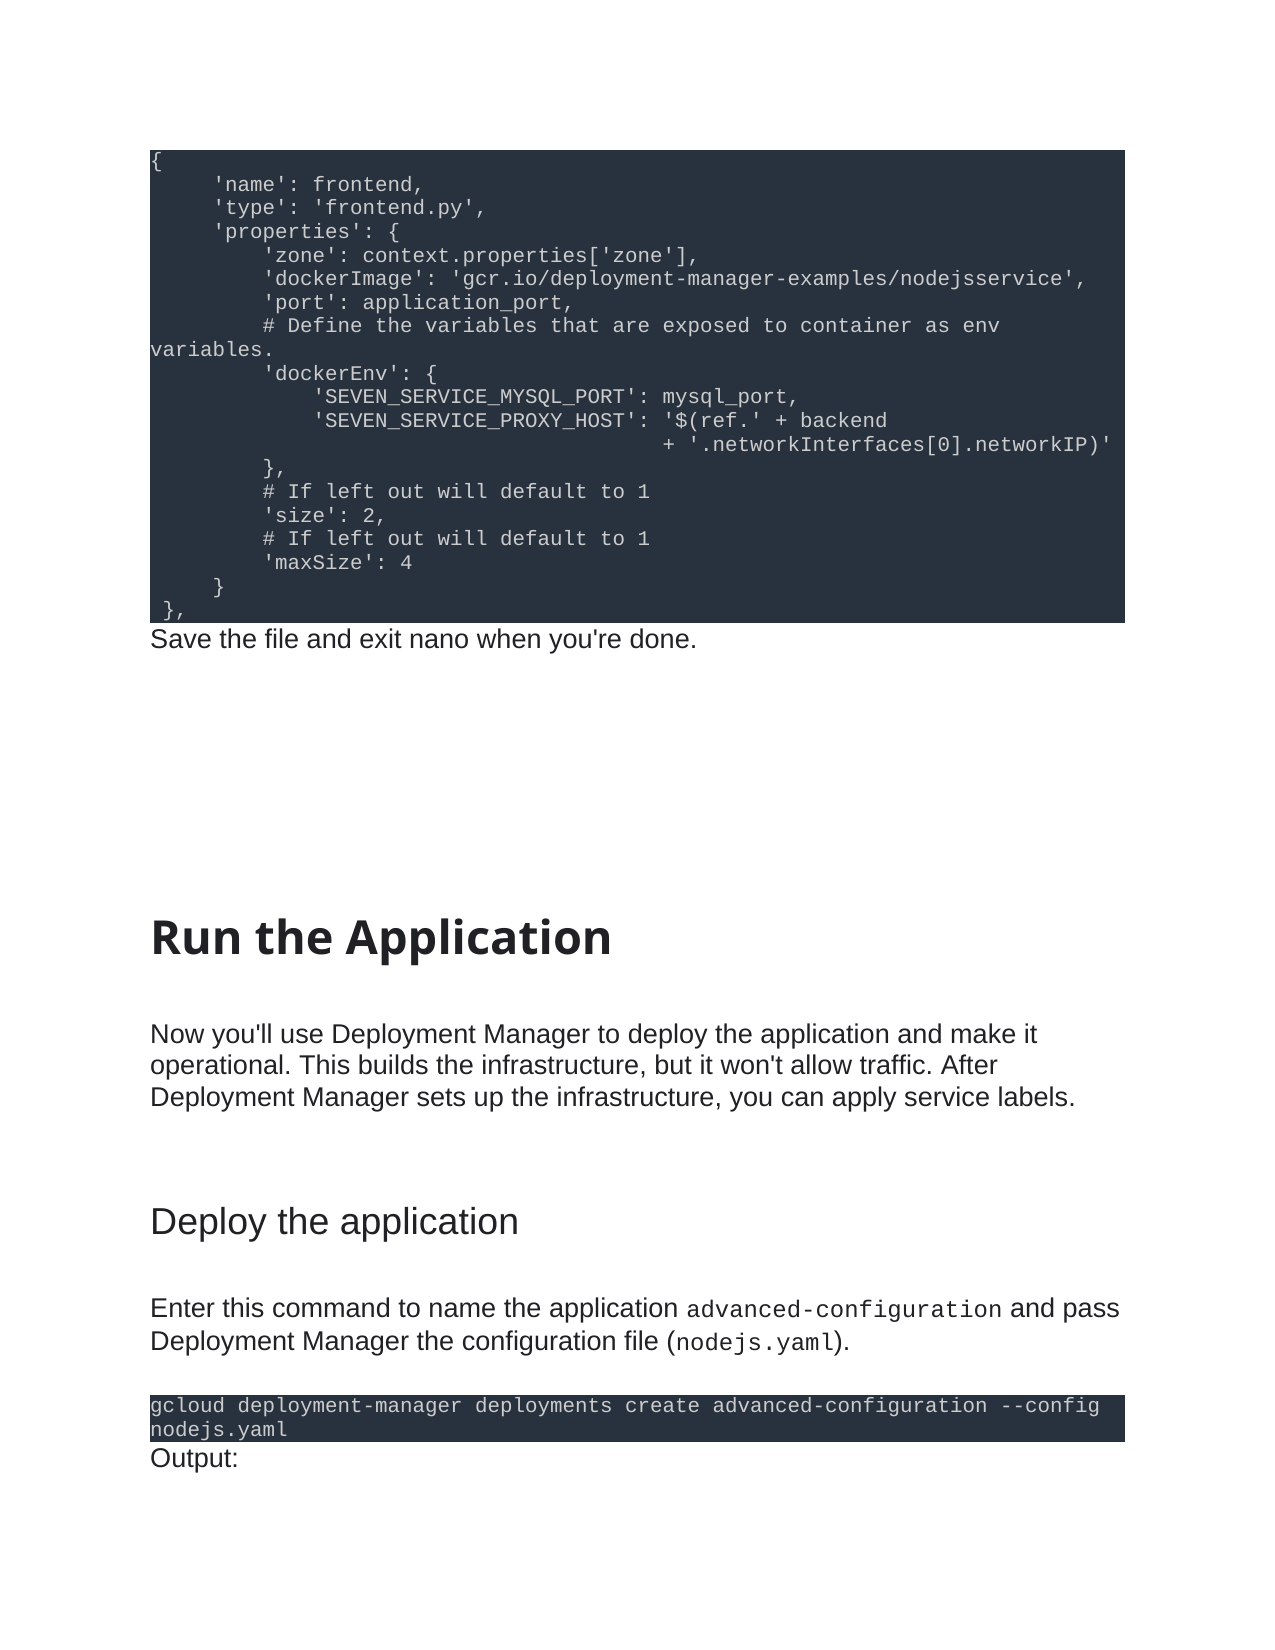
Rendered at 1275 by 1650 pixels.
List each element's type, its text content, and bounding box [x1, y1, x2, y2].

text 'size': 2, [150, 505, 1125, 528]
text 'type': 'frontend.py', [150, 197, 1125, 221]
text + '.networkInterfaces[0].networkIP)' [150, 434, 1125, 457]
text # If left out will default to 1 [150, 528, 1125, 552]
text 'dockerImage': 'gcr.io/deployment-manager-examples/nodejsservice', [150, 268, 1125, 292]
text 'properties': { [150, 221, 1125, 244]
text # Define the variables that are exposed to container as env variables. [150, 316, 1125, 363]
text 'port': application_port, [150, 292, 1125, 316]
text 'SEVEN_SERVICE_MYSQL_PORT': mysql_port, [150, 386, 1125, 410]
text gcloud deployment-manager deployments create advanced-configuration --config nodejs.yaml [150, 1395, 1125, 1442]
text 'maxSize': 4 [150, 552, 1125, 576]
text 'name': frontend, [150, 174, 1125, 197]
text 'zone': context.properties['zone'], [150, 244, 1125, 268]
text Deploy the application [150, 1199, 1125, 1242]
text Enter this command to name the application advanced-configuration and pass Deployment Manager the configuration file (nodejs.yaml). [150, 1292, 1125, 1358]
text 'dockerEnv': { [150, 363, 1125, 386]
text # If left out will default to 1 [150, 481, 1125, 505]
text Save the file and exit nano when you're done. [150, 623, 1125, 654]
text } [150, 576, 1125, 599]
text 'SEVEN_SERVICE_PROXY_HOST': '$(ref.' + backend [150, 410, 1125, 434]
text }, [150, 599, 1125, 623]
text Output: [150, 1442, 1125, 1474]
text Run the Application [150, 904, 1125, 968]
text }, [150, 457, 1125, 481]
text Now you'll use Deployment Manager to deploy the application and make it operational. This builds the infrastructure, but it won't allow traffic. After Deployment Manager sets up the infrastructure, you can apply service labels. [150, 1018, 1125, 1112]
text { [150, 150, 1125, 174]
